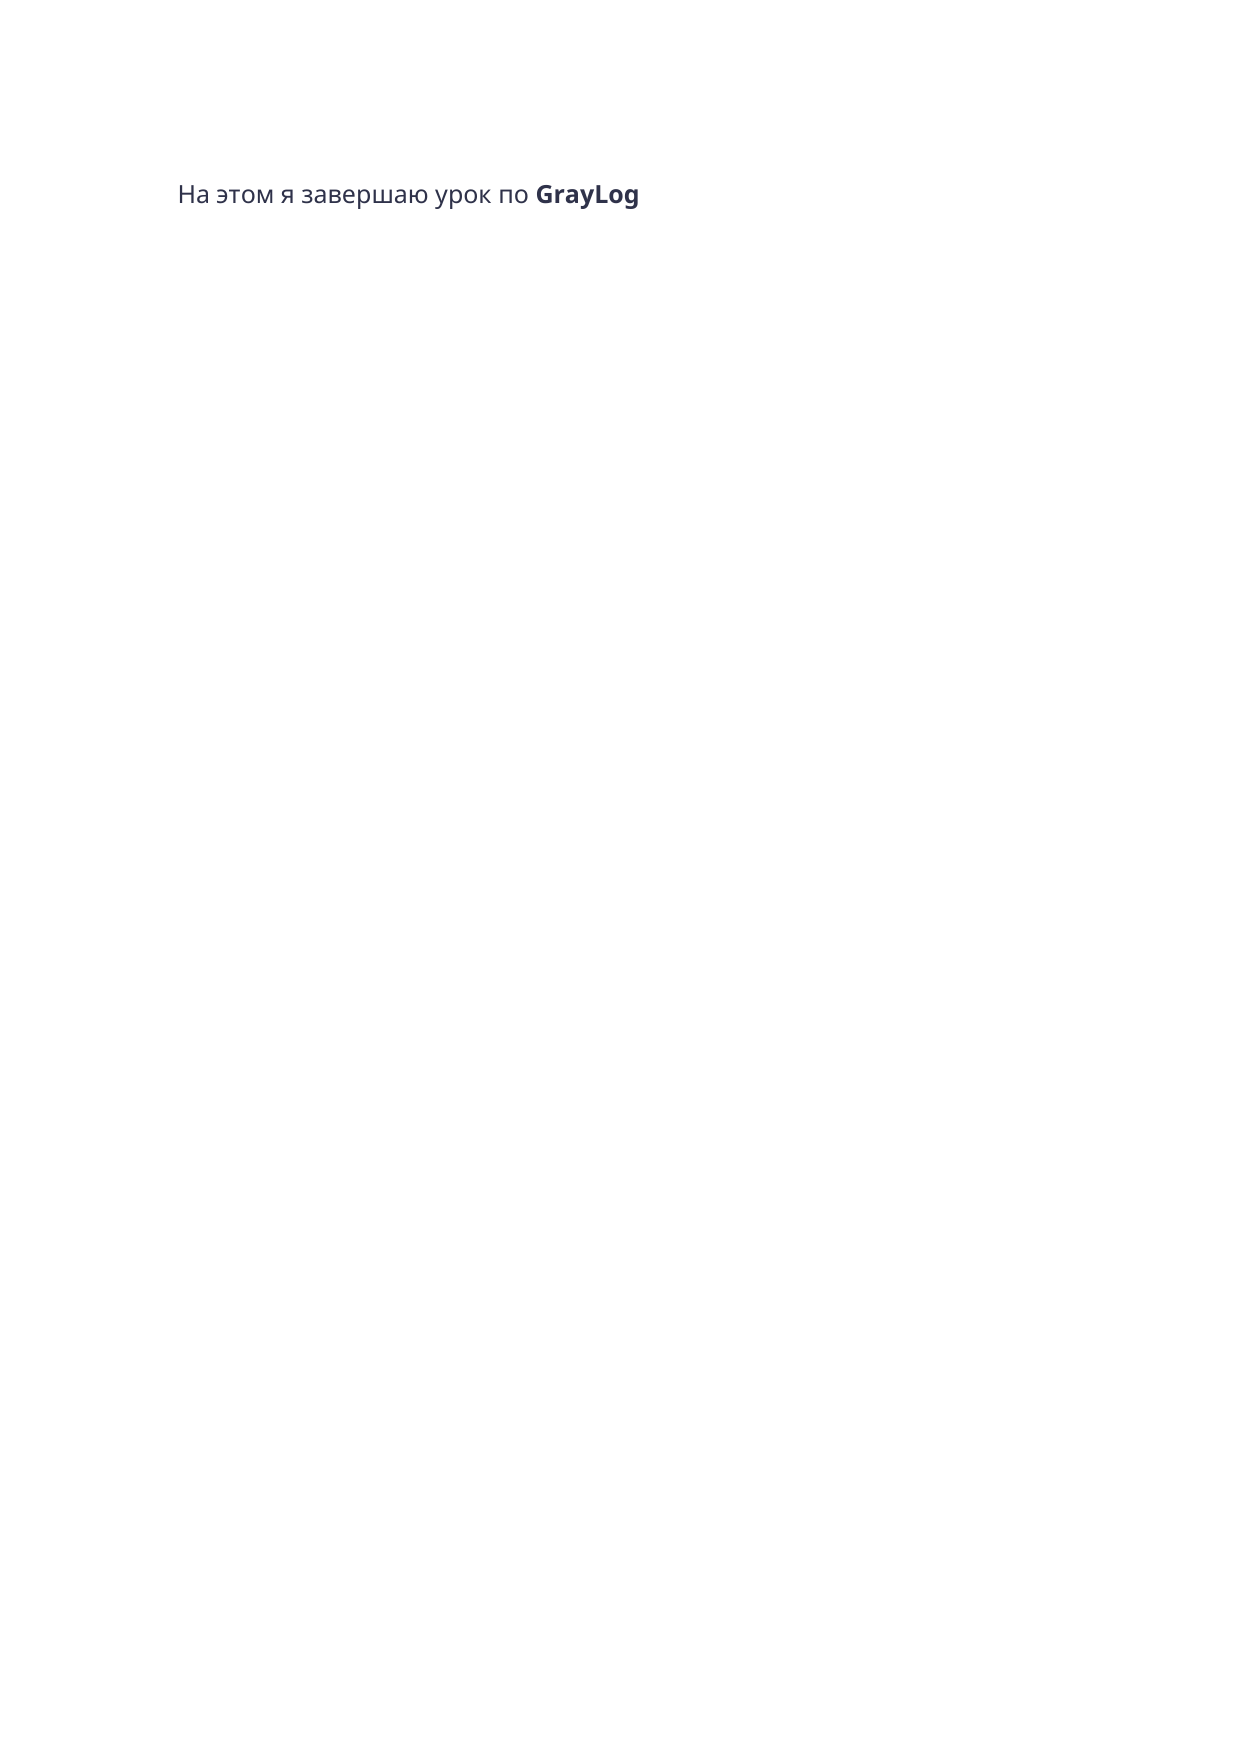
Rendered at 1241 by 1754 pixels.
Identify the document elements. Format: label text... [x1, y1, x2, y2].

text На этом я завершаю урок по GrayLog [177, 177, 1152, 211]
